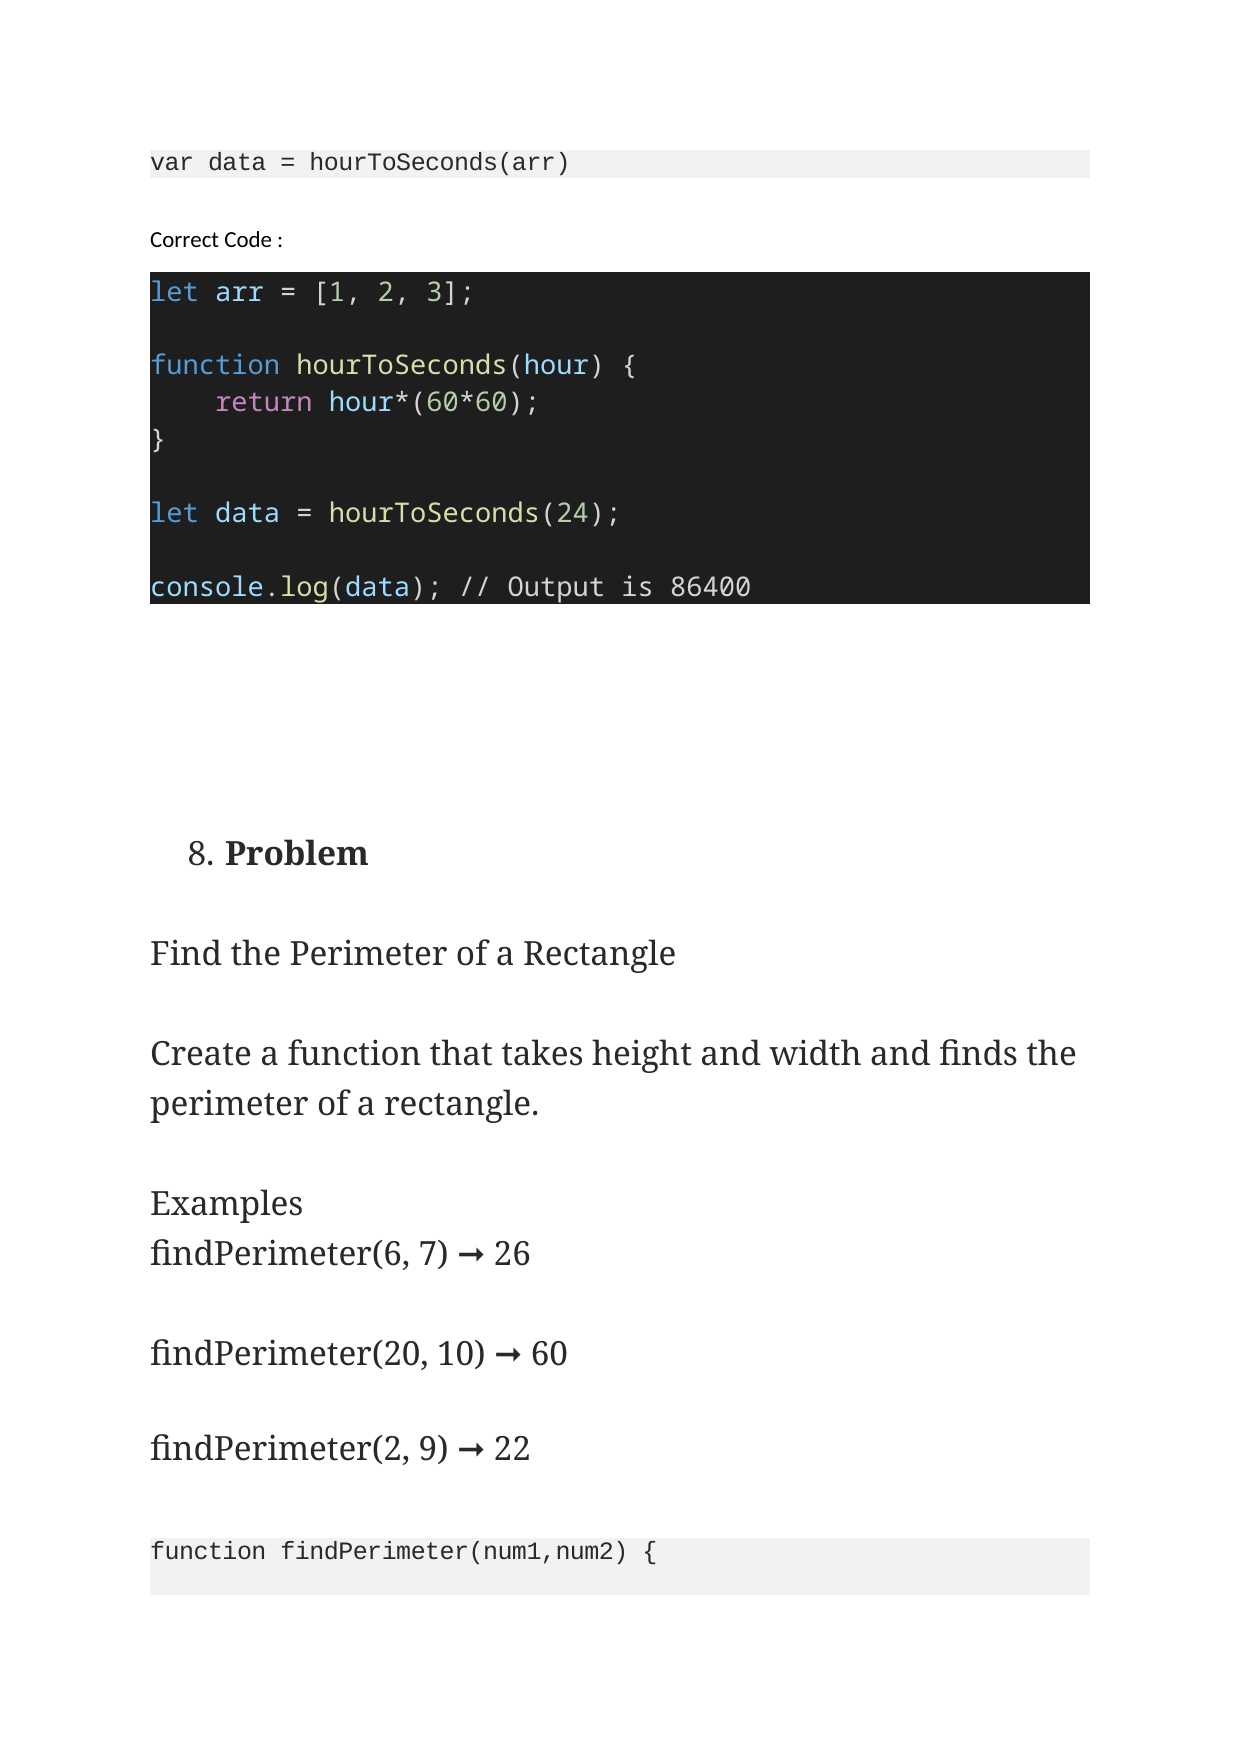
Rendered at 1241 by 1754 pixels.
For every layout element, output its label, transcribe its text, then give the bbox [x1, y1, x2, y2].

text function hourToSeconds(hour) { [150, 346, 1090, 383]
list Problem [187, 825, 1090, 875]
text return hour*(60*60); [150, 383, 1090, 419]
text var data = hourToSeconds(arr) [150, 150, 1090, 178]
text function findPerimeter(num1,num2) { [150, 1538, 1090, 1567]
text Find the Perimeter of a Rectangle [150, 925, 1090, 975]
text } [150, 419, 1090, 456]
text let arr = [1, 2, 3]; [150, 272, 1090, 309]
text let data = hourToSeconds(24); [150, 493, 1090, 530]
text console.log(data); // Output is 86400 [150, 567, 1090, 604]
text Examples findPerimeter(6, 7) ➞ 26 [150, 1175, 1090, 1275]
text Create a function that takes height and width and finds the perimeter of a rectangle. [150, 1025, 1090, 1125]
text findPerimeter(20, 10) ➞ 60 [150, 1325, 1090, 1375]
text findPerimeter(2, 9) ➞ 22 [150, 1425, 1090, 1470]
text Correct Code : [150, 225, 1090, 253]
